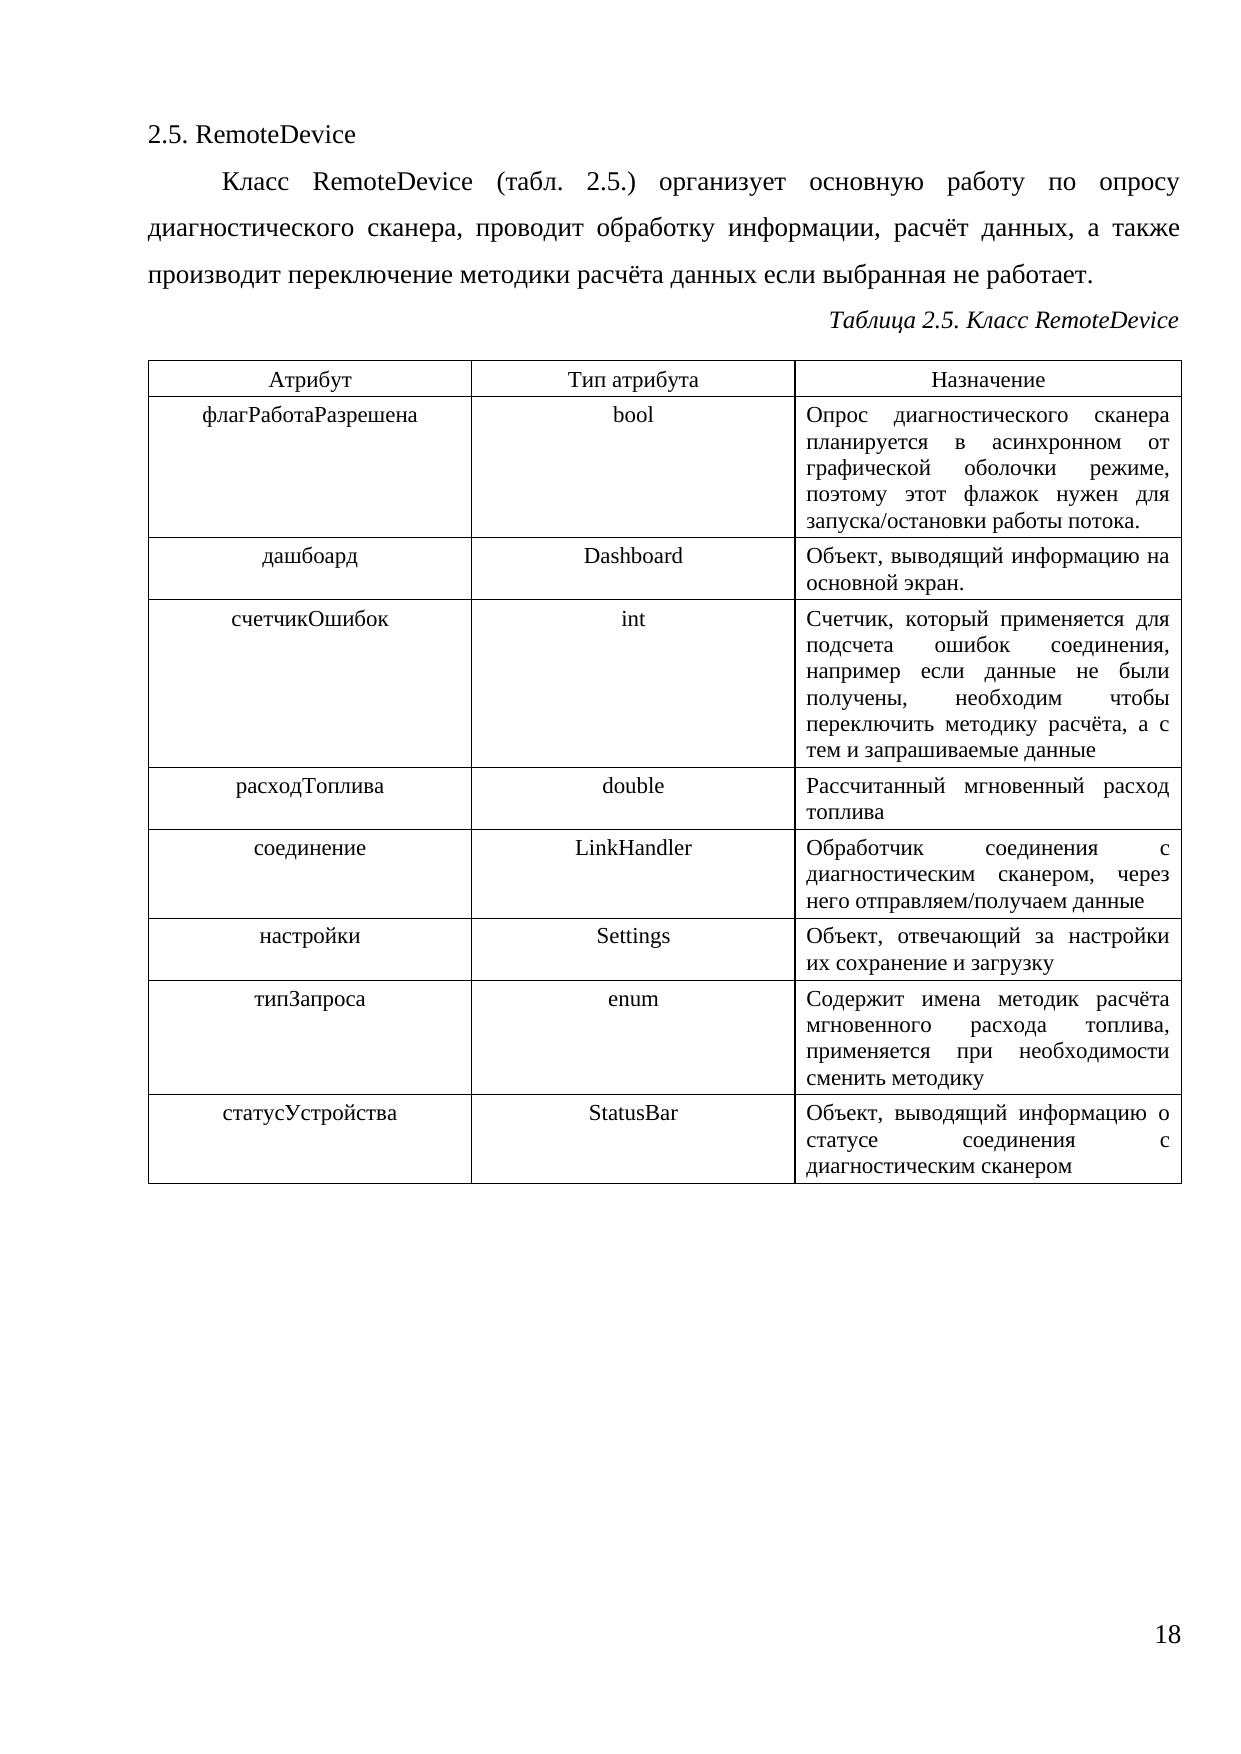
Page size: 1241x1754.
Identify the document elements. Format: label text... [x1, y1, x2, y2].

table_cell bool [472, 397, 794, 537]
text Класс RemoteDevice (табл. 2.5.) организует основную работу по опросу диагностического сканера, проводит обработку информации, расчёт данных, а также производит переключение методики расчёта данных если выбранная не работает. [148, 165, 1181, 289]
table_cell настройки [149, 919, 471, 979]
text 2.5. RemoteDevice [148, 118, 1181, 149]
table_cell Содержит имена методик расчёта мгновенного расхода топлива, применяется при необходимости сменить методику [796, 981, 1181, 1094]
table_cell Объект, отвечающий за настройки их сохранение и загрузку [796, 919, 1181, 979]
table_cell Settings [472, 919, 794, 979]
table_cell Объект, выводящий информацию на основной экран. [796, 538, 1181, 599]
table_cell Объект, выводящий информацию о статусе соединения с диагностическим сканером [796, 1095, 1181, 1183]
table_cell Обработчик соединения с диагностическим сканером, через него отправляем/получаем данные [796, 830, 1181, 917]
table_cell Опрос диагностического сканера планируется в асинхронном от графической оболочки режиме, поэтому этот флажок нужен для запуска/остановки работы потока. [796, 397, 1181, 537]
table_cell Рассчитанный мгновенный расход топлива [796, 768, 1181, 829]
table_cell дашбоард [149, 538, 471, 599]
table_cell флагРаботаРазрешена [149, 397, 471, 537]
table_cell расходТоплива [149, 768, 471, 829]
table_cell соединение [149, 830, 471, 917]
text Таблица 2.5. Класс RemoteDevice [148, 305, 1181, 333]
table_cell типЗапроса [149, 981, 471, 1094]
table_cell Счетчик, который применяется для подсчета ошибок соединения, например если данные не были получены, необходим чтобы переключить методику расчёта, а с тем и запрашиваемые данные [796, 600, 1181, 767]
table_cell Dashboard [472, 538, 794, 599]
table_cell int [472, 600, 794, 767]
table_cell LinkHandler [472, 830, 794, 917]
table_cell enum [472, 981, 794, 1094]
table_cell статусУстройства [149, 1095, 471, 1183]
table_cell StatusBar [472, 1095, 794, 1183]
table_header Атрибут [149, 361, 471, 396]
table_cell счетчикОшибок [149, 600, 471, 767]
table_cell double [472, 768, 794, 829]
table_header Тип атрибута [472, 361, 794, 396]
table_header Назначение [796, 361, 1181, 396]
